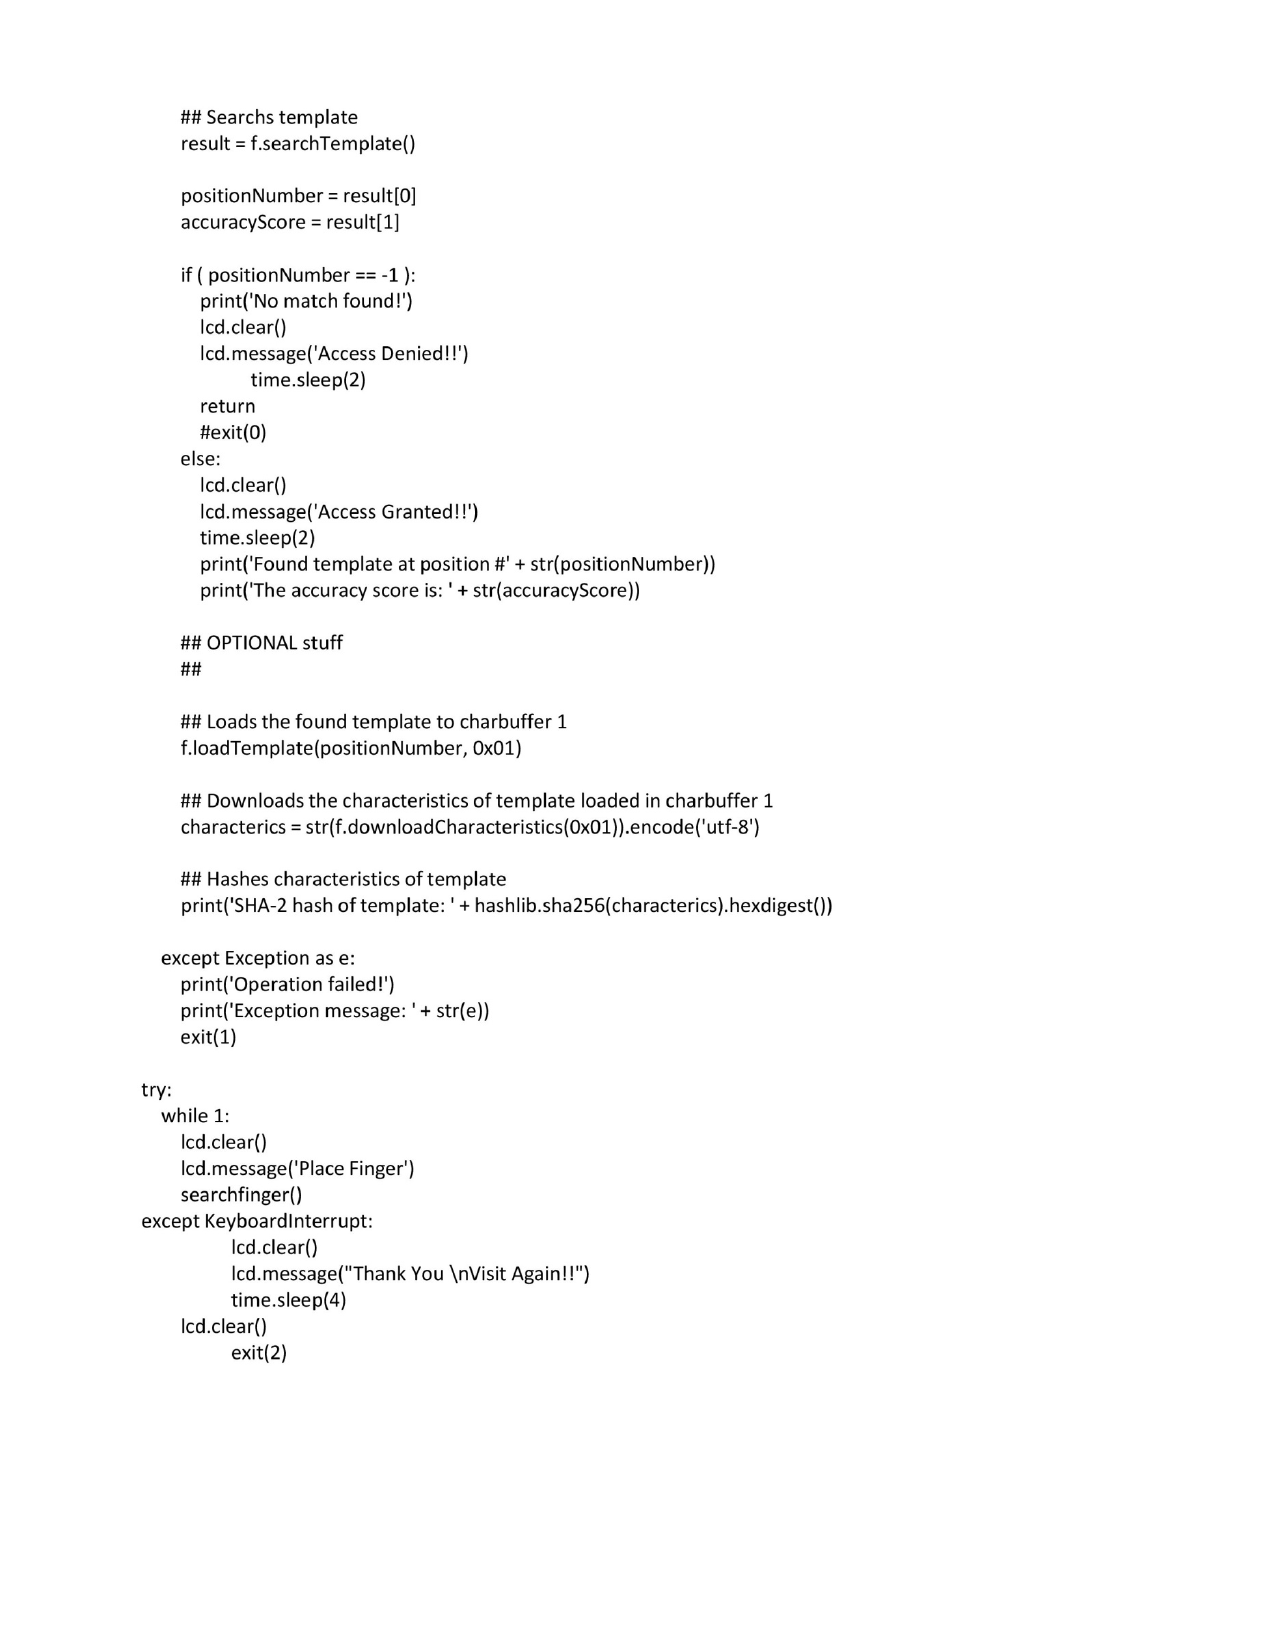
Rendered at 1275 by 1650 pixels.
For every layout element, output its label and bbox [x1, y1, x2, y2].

picture [75, 75, 971, 1396]
